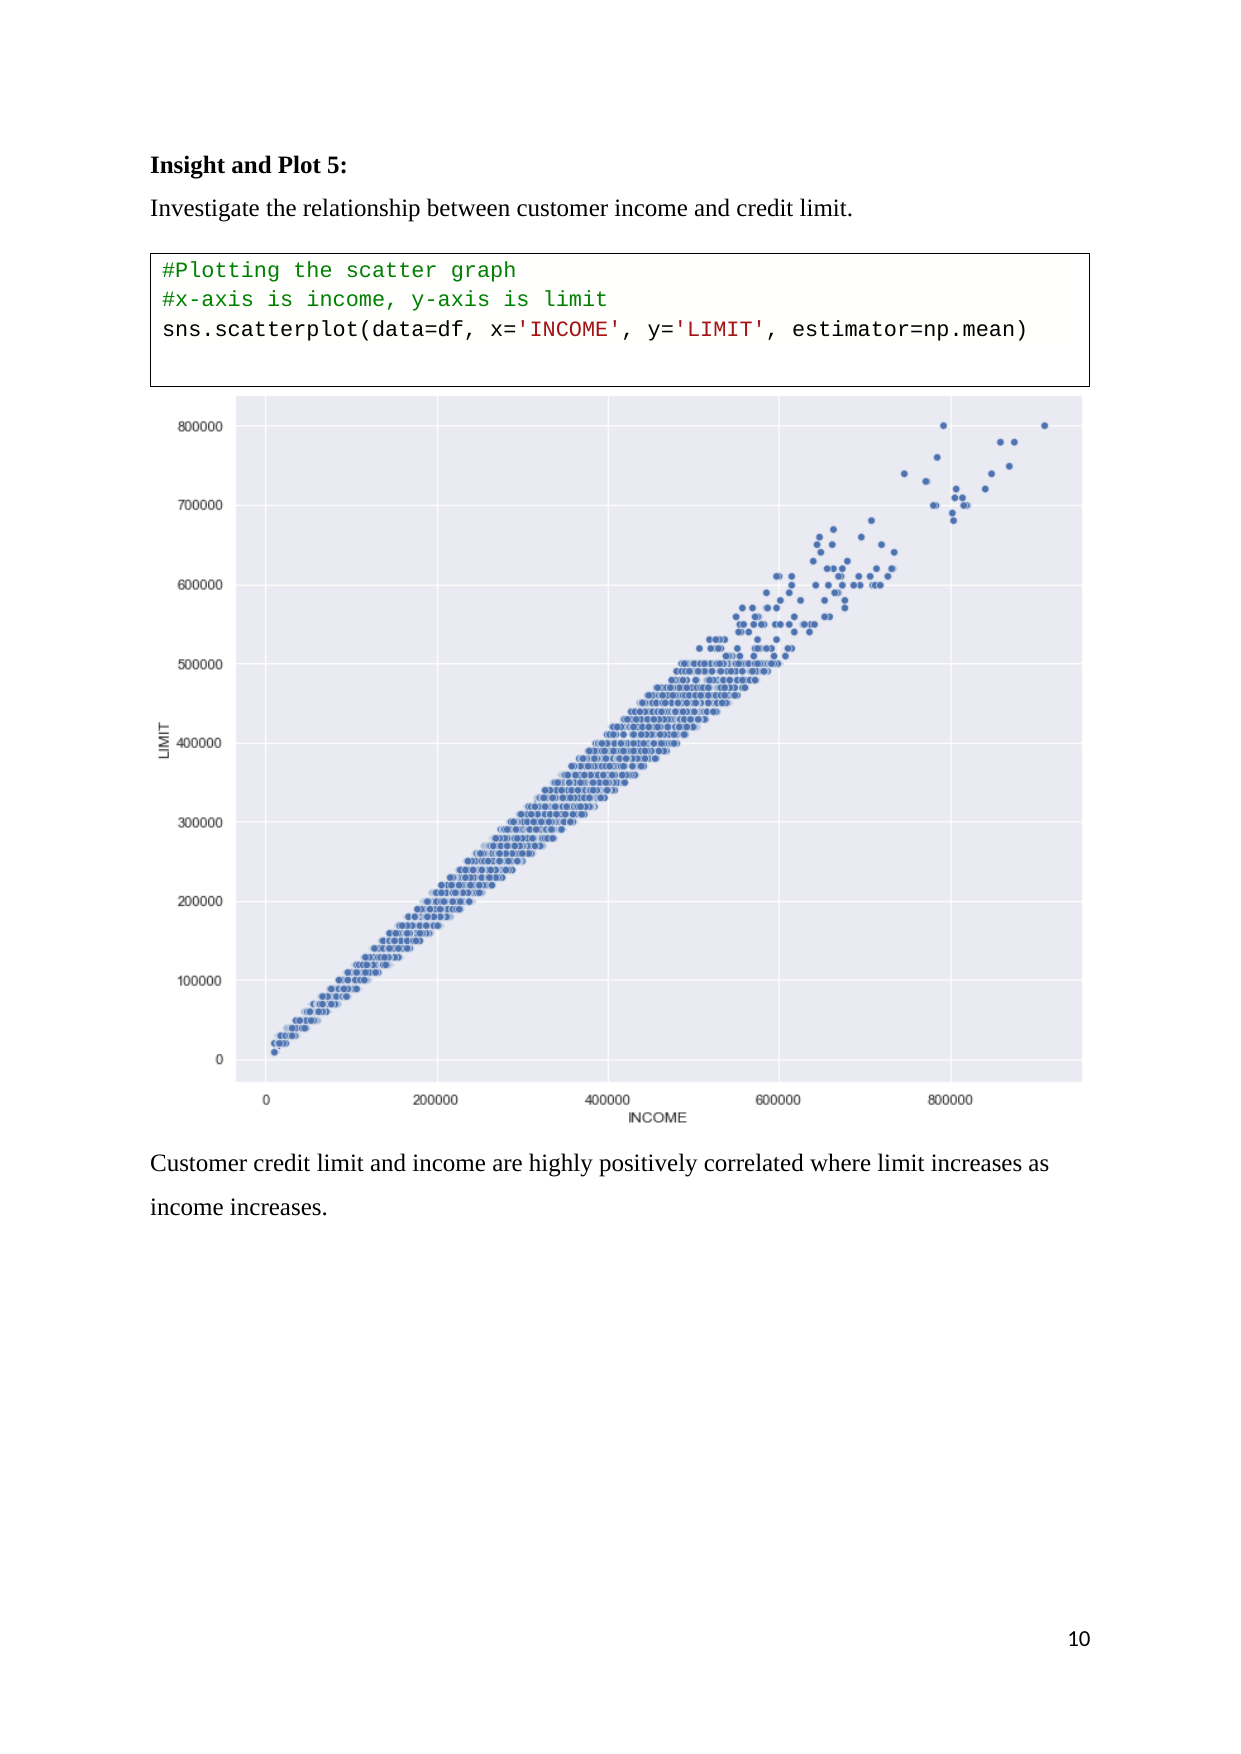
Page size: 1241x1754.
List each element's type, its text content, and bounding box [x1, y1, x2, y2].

text Customer credit limit and income are highly positively correlated where limit increases as income increases. [150, 1134, 1090, 1220]
picture [150, 387, 1091, 1134]
text Insight and Plot 5: Investigate the relationship between customer income and credit limit. [150, 150, 1090, 222]
table_header #Plotting the scatter graph #x-axis is income, y-axis is limit sns.scatterplot(data=df, x='INCOME', y='LIMIT', estimator=np.mean) [151, 254, 1089, 386]
